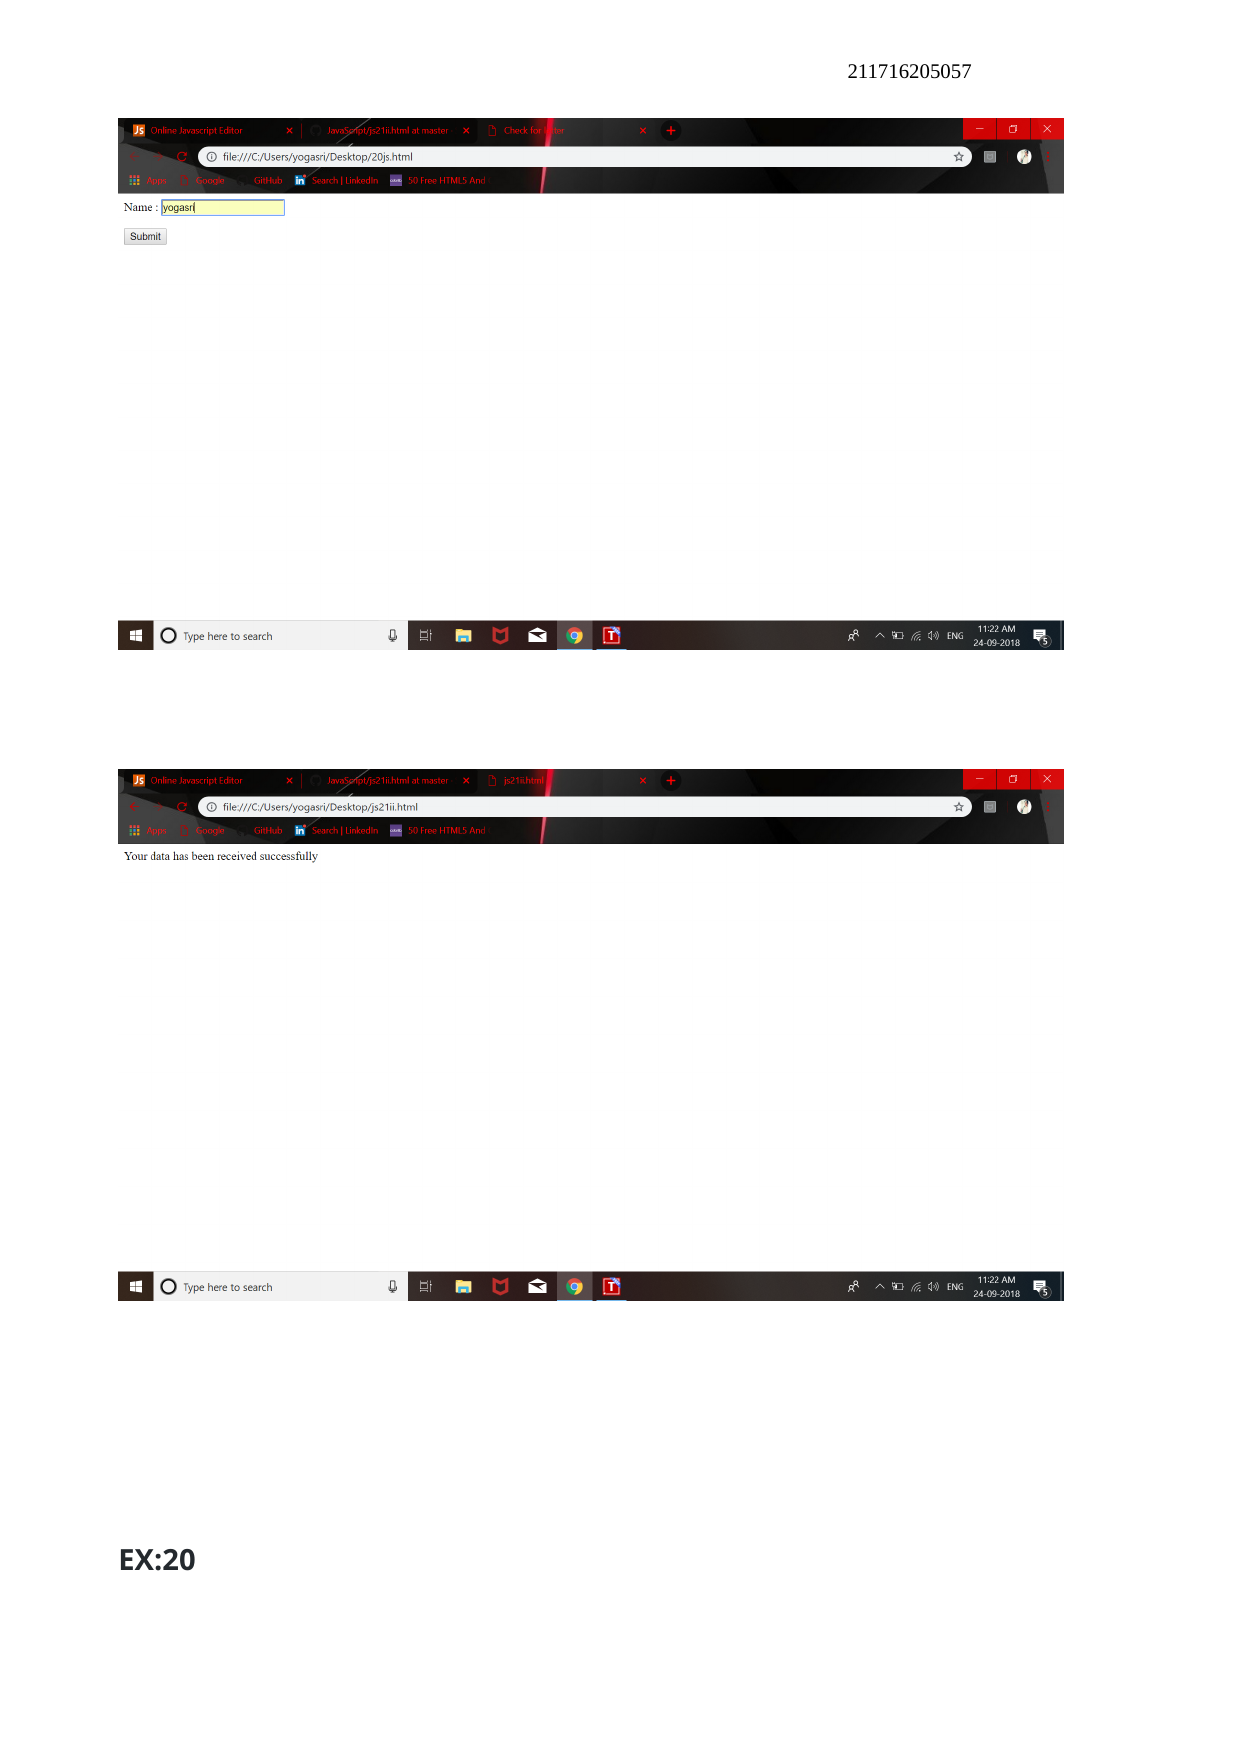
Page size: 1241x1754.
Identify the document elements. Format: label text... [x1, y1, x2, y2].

picture [118, 769, 1064, 1301]
text EX:20 [118, 1539, 1122, 1579]
picture [118, 118, 1064, 650]
